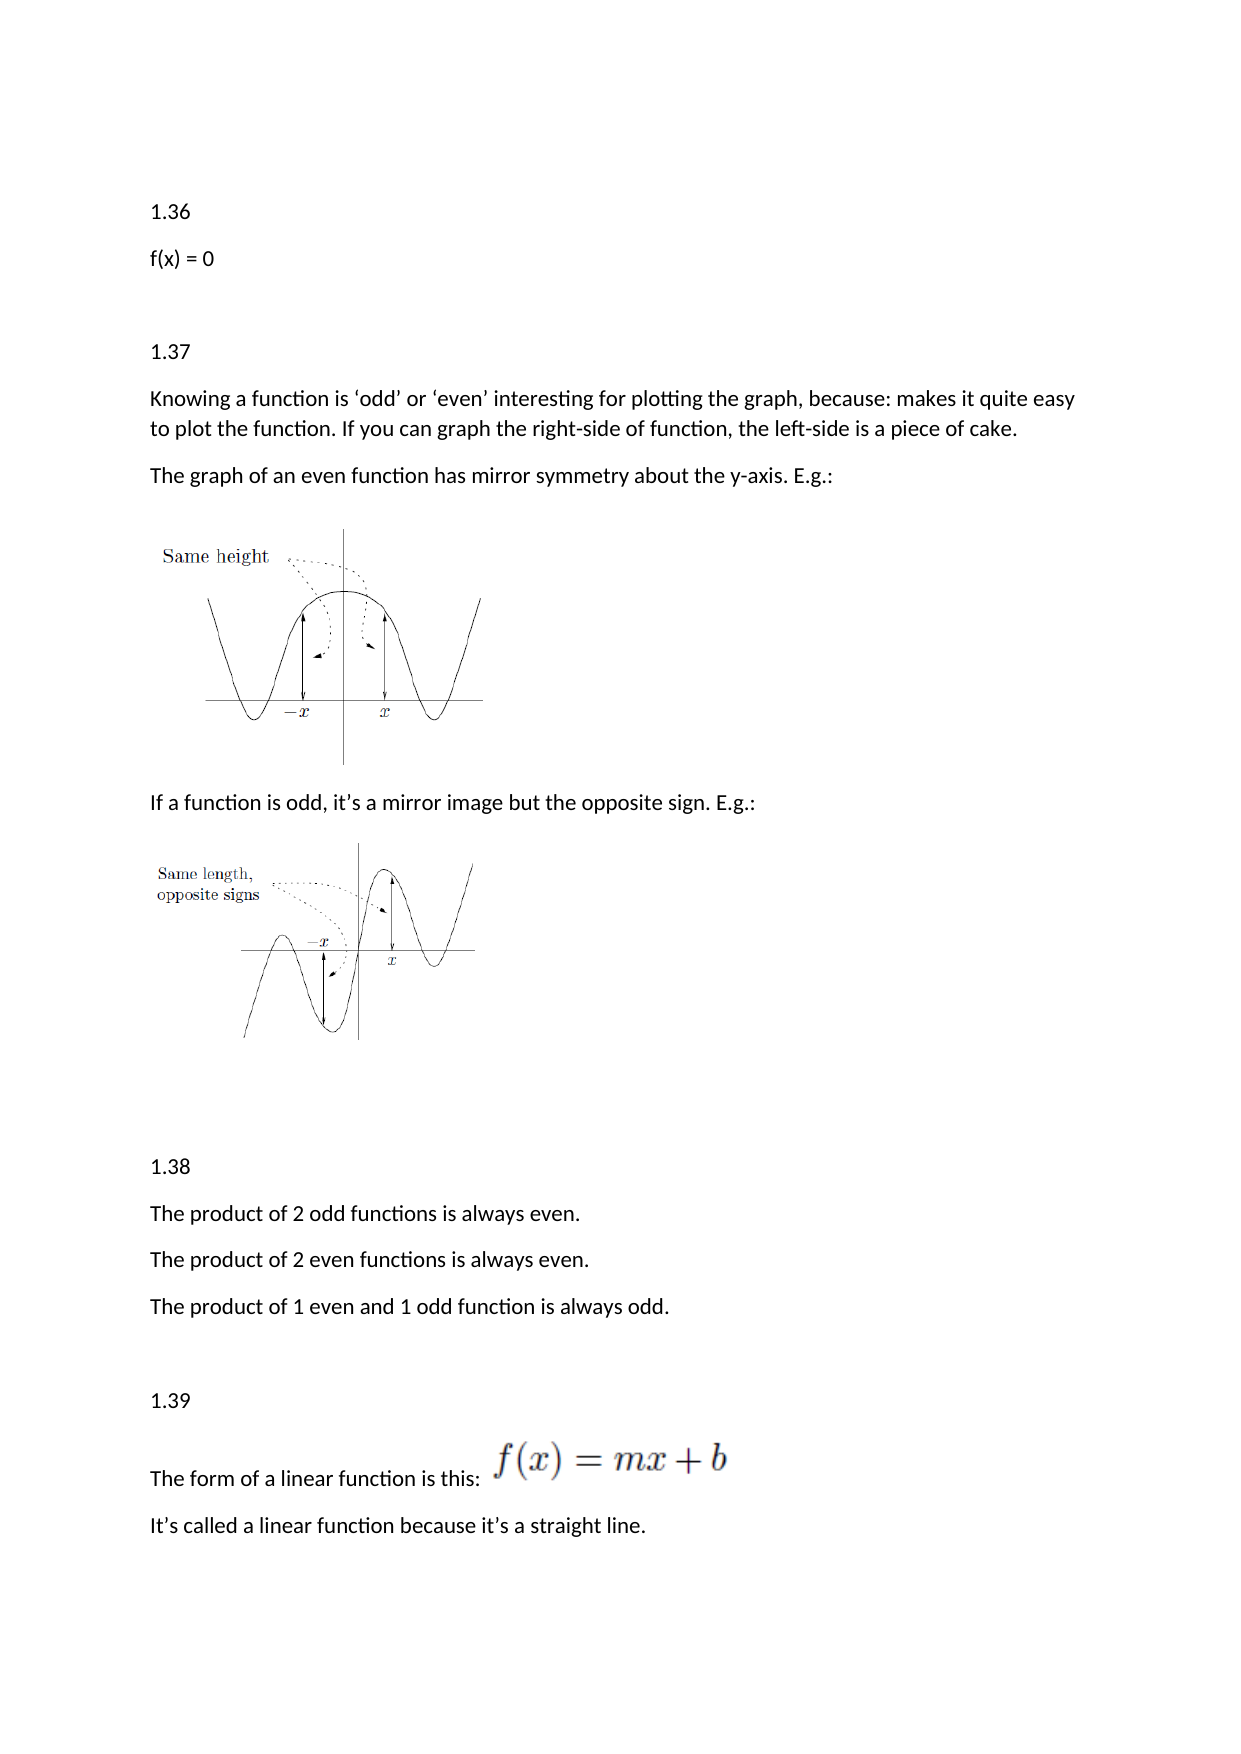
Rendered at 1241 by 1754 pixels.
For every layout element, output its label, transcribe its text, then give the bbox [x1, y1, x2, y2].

text Knowing a function is ‘odd’ or ‘even’ interesting for plotting the graph, because: makes it quite easy to plot the function. If you can graph the right-side of function, the left-side is a piece of cake. [150, 384, 1090, 443]
text f(x) = 0 [150, 244, 1090, 272]
text 1.37 [150, 337, 1090, 366]
picture [150, 834, 480, 1040]
picture [486, 1433, 735, 1487]
text The form of a linear function is this: [150, 1433, 1090, 1492]
text The graph of an even function has mirror symmetry about the y-axis. E.g.: [150, 461, 1090, 489]
text The product of 2 even functions is always even. [150, 1246, 1090, 1273]
text The product of 2 odd functions is always even. [150, 1199, 1090, 1227]
text 1.39 [150, 1386, 1090, 1414]
text 1.36 [150, 197, 1090, 225]
text It’s called a linear function because it’s a straight line. [150, 1511, 1090, 1539]
text The product of 1 even and 1 odd function is always odd. [150, 1292, 1090, 1320]
text If a function is odd, it’s a mirror image but the opposite sign. E.g.: [150, 788, 1090, 816]
picture [150, 508, 494, 769]
text 1.38 [150, 1152, 1090, 1180]
